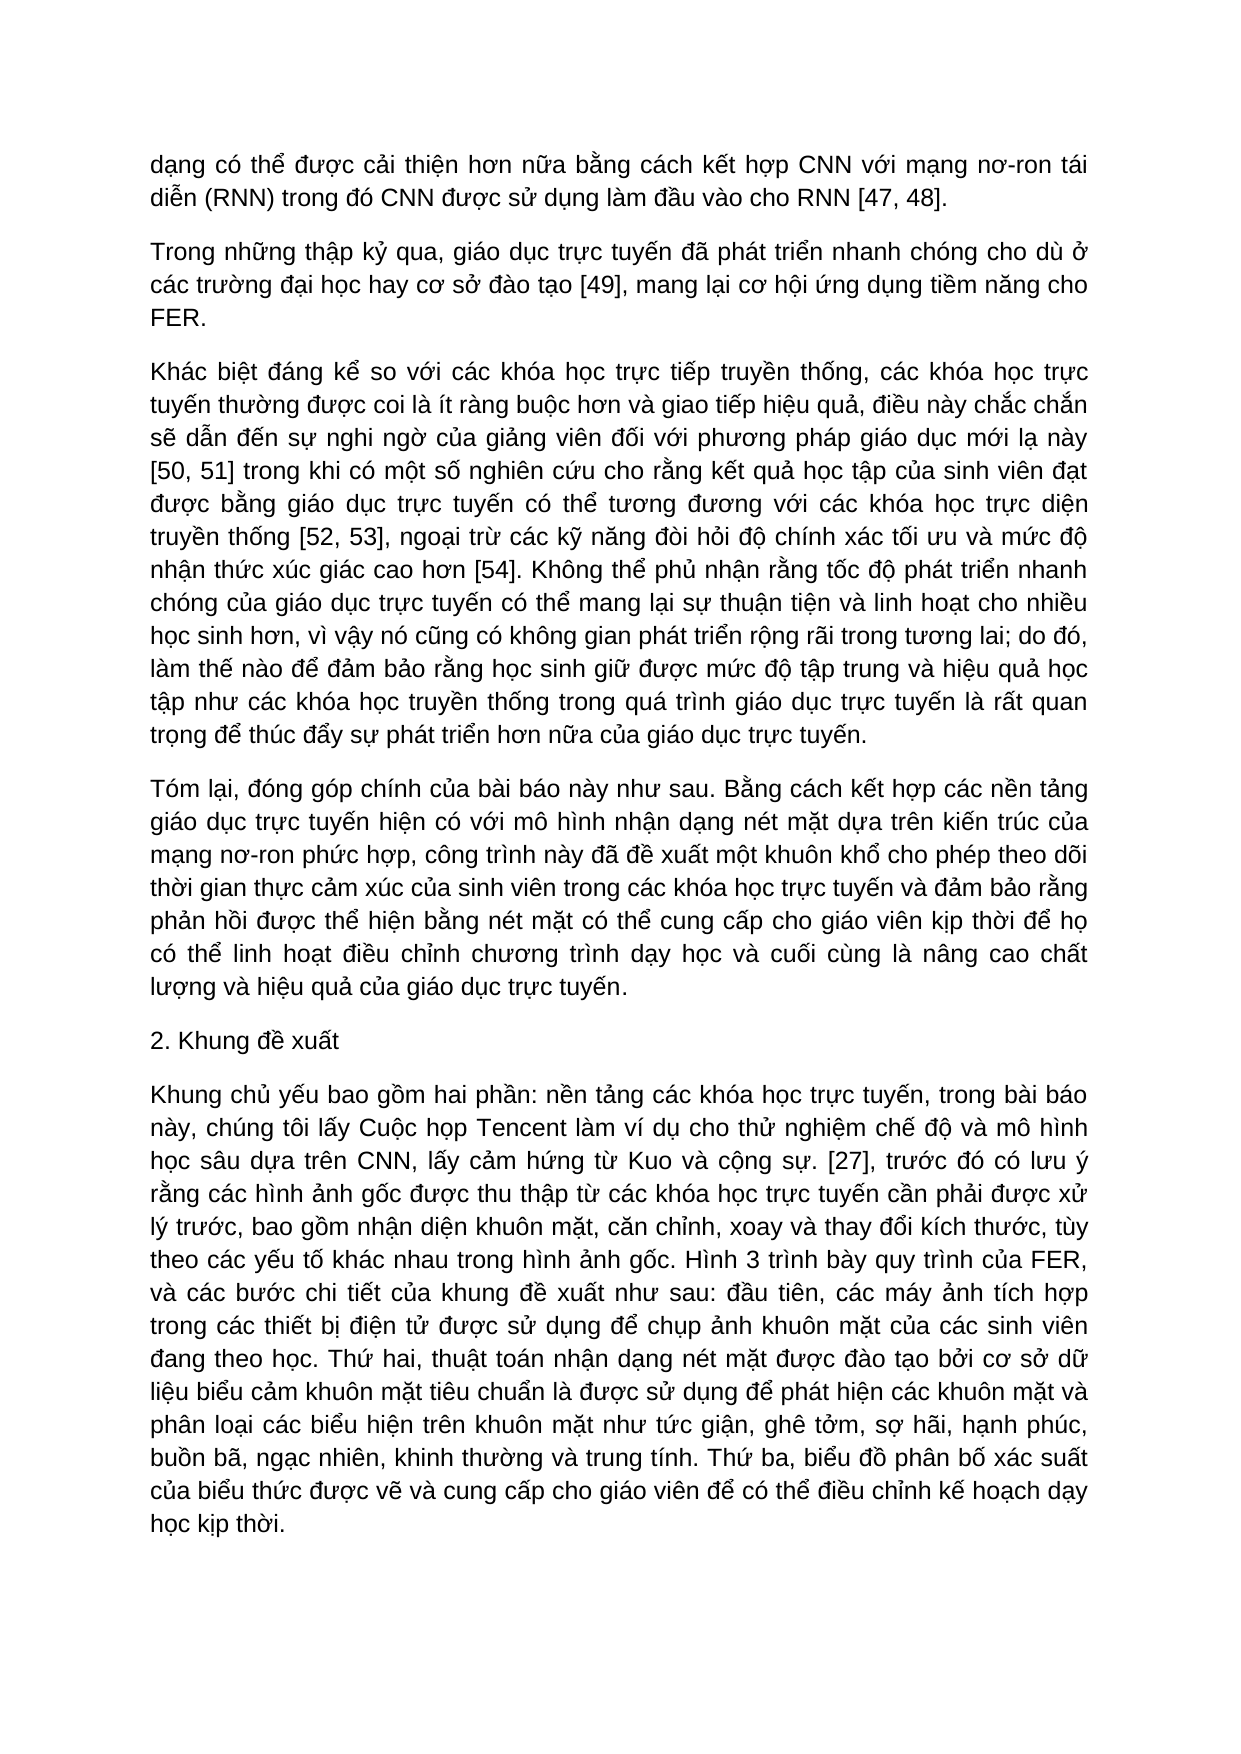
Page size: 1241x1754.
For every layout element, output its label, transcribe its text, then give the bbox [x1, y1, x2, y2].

text Trong những thập kỷ qua, giáo dục trực tuyến đã phát triển nhanh chóng cho dù ở các trường đại học hay cơ sở đào tạo [49], mang lại cơ hội ứng dụng tiềm năng cho FER. [150, 237, 1090, 332]
text 2. Khung đề xuất [150, 1026, 1090, 1054]
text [150, 150, 1090, 212]
text Tóm lại, đóng góp chính của bài báo này như sau. Bằng cách kết hợp các nền tảng giáo dục trực tuyến hiện có với mô hình nhận dạng nét mặt dựa trên kiến trúc của mạng nơ-ron phức hợp, công trình này đã đề xuất một khuôn khổ cho phép theo dõi thời gian thực cảm xúc của sinh viên trong các khóa học trực tuyến và đảm bảo rằng phản hồi được thể hiện bằng nét mặt có thể cung cấp cho giáo viên kịp thời để họ có thể linh hoạt điều chỉnh chương trình dạy học và cuối cùng là nâng cao chất lượng và hiệu quả của giáo dục trực tuyến. [150, 774, 1090, 1001]
text Khác biệt đáng kể so với các khóa học trực tiếp truyền thống, các khóa học trực tuyến thường được coi là ít ràng buộc hơn và giao tiếp hiệu quả, điều này chắc chắn sẽ dẫn đến sự nghi ngờ của giảng viên đối với phương pháp giáo dục mới lạ này [50, 51] trong khi có một số nghiên cứu cho rằng kết quả học tập của sinh viên đạt được bằng giáo dục trực tuyến có thể tương đương với các khóa học trực diện truyền thống [52, 53], ngoại trừ các kỹ năng đòi hỏi độ chính xác tối ưu và mức độ nhận thức xúc giác cao hơn [54]. Không thể phủ nhận rằng tốc độ phát triển nhanh chóng của giáo dục trực tuyến có thể mang lại sự thuận tiện và linh hoạt cho nhiều học sinh hơn, vì vậy nó cũng có không gian phát triển rộng rãi trong tương lai; do đó, làm thế nào để đảm bảo rằng học sinh giữ được mức độ tập trung và hiệu quả học tập như các khóa học truyền thống trong quá trình giáo dục trực tuyến là rất quan trọng để thúc đẩy sự phát triển hơn nữa của giáo dục trực tuyến. [150, 357, 1090, 749]
text Khung chủ yếu bao gồm hai phần: nền tảng các khóa học trực tuyến, trong bài báo này, chúng tôi lấy Cuộc họp Tencent làm ví dụ cho thử nghiệm chế độ và mô hình học sâu dựa trên CNN, lấy cảm hứng từ Kuo và cộng sự. [27], trước đó có lưu ý rằng các hình ảnh gốc được thu thập từ các khóa học trực tuyến cần phải được xử lý trước, bao gồm nhận diện khuôn mặt, căn chỉnh, xoay và thay đổi kích thước, tùy theo các yếu tố khác nhau trong hình ảnh gốc. Hình 3 trình bày quy trình của FER, và các bước chi tiết của khung đề xuất như sau: đầu tiên, các máy ảnh tích hợp trong các thiết bị điện tử được sử dụng để chụp ảnh khuôn mặt của các sinh viên đang theo học. Thứ hai, thuật toán nhận dạng nét mặt được đào tạo bởi cơ sở dữ liệu biểu cảm khuôn mặt tiêu chuẩn là được sử dụng để phát hiện các khuôn mặt và phân loại các biểu hiện trên khuôn mặt như tức giận, ghê tởm, sợ hãi, hạnh phúc, buồn bã, ngạc nhiên, khinh thường và trung tính. Thứ ba, biểu đồ phân bố xác suất của biểu thức được vẽ và cung cấp cho giáo viên để có thể điều chỉnh kế hoạch dạy học kịp thời. [150, 1080, 1090, 1538]
